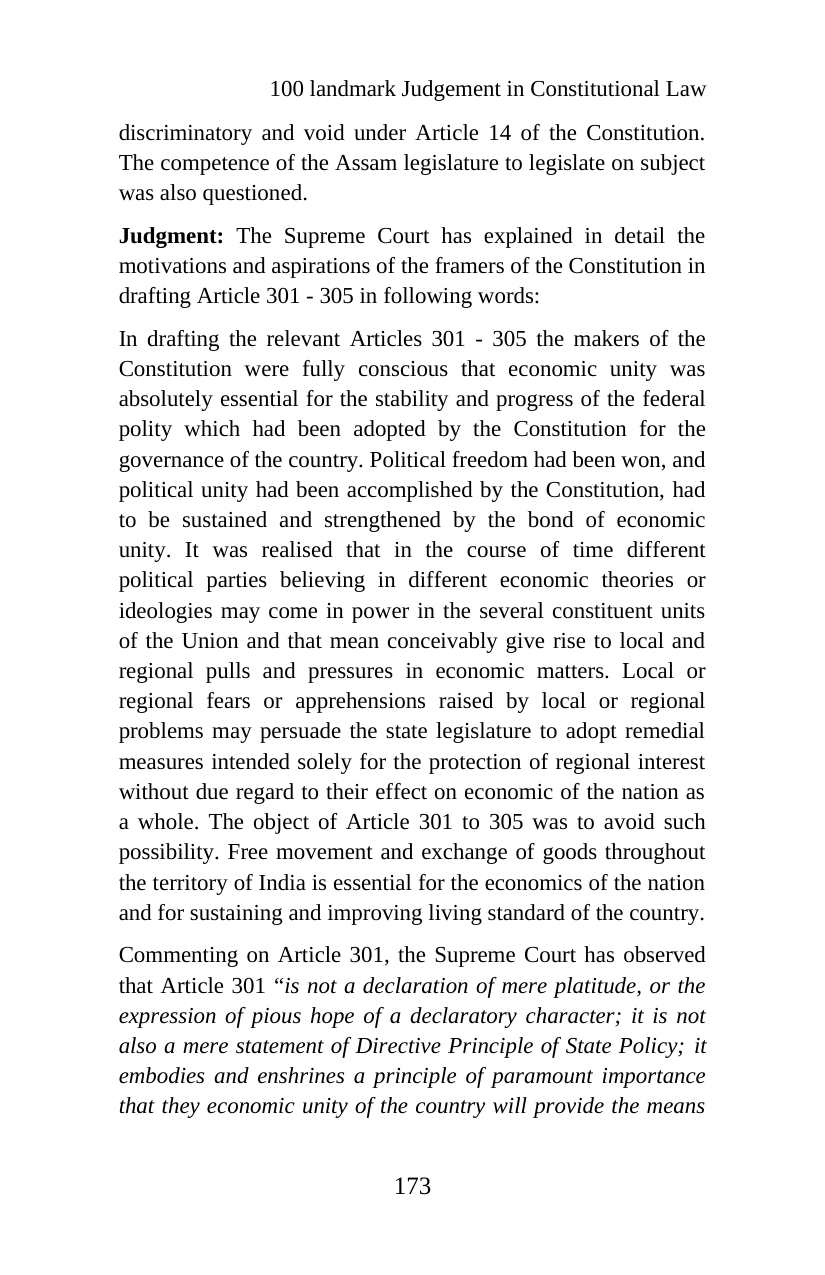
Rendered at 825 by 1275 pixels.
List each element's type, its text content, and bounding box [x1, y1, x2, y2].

text In drafting the relevant Articles 301 - 305 the makers of the Constitution were fully conscious that economic unity was absolutely essential for the stability and progress of the federal polity which had been adopted by the Constitution for the governance of the country. Political freedom had been won, and political unity had been accomplished by the Constitution, had to be sustained and strengthened by the bond of economic unity. It was realised that in the course of time different political parties believing in different economic theories or ideologies may come in power in the several constituent units of the Union and that mean conceivably give rise to local and regional pulls and pressures in economic matters. Local or regional fears or apprehensions raised by local or regional problems may persuade the state legislature to adopt remedial measures intended solely for the protection of regional interest without due regard to their effect on economic of the nation as a whole. The object of Article 301 to 305 was to avoid such possibility. Free movement and exchange of goods throughout the territory of India is essential for the economics of the nation and for sustaining and improving living standard of the country. [118, 325, 706, 925]
text Judgment: The Supreme Court has explained in detail the motivations and aspirations of the framers of the Constitution in drafting Article 301 - 305 in following words: [118, 222, 706, 308]
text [118, 941, 706, 1119]
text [118, 118, 706, 205]
